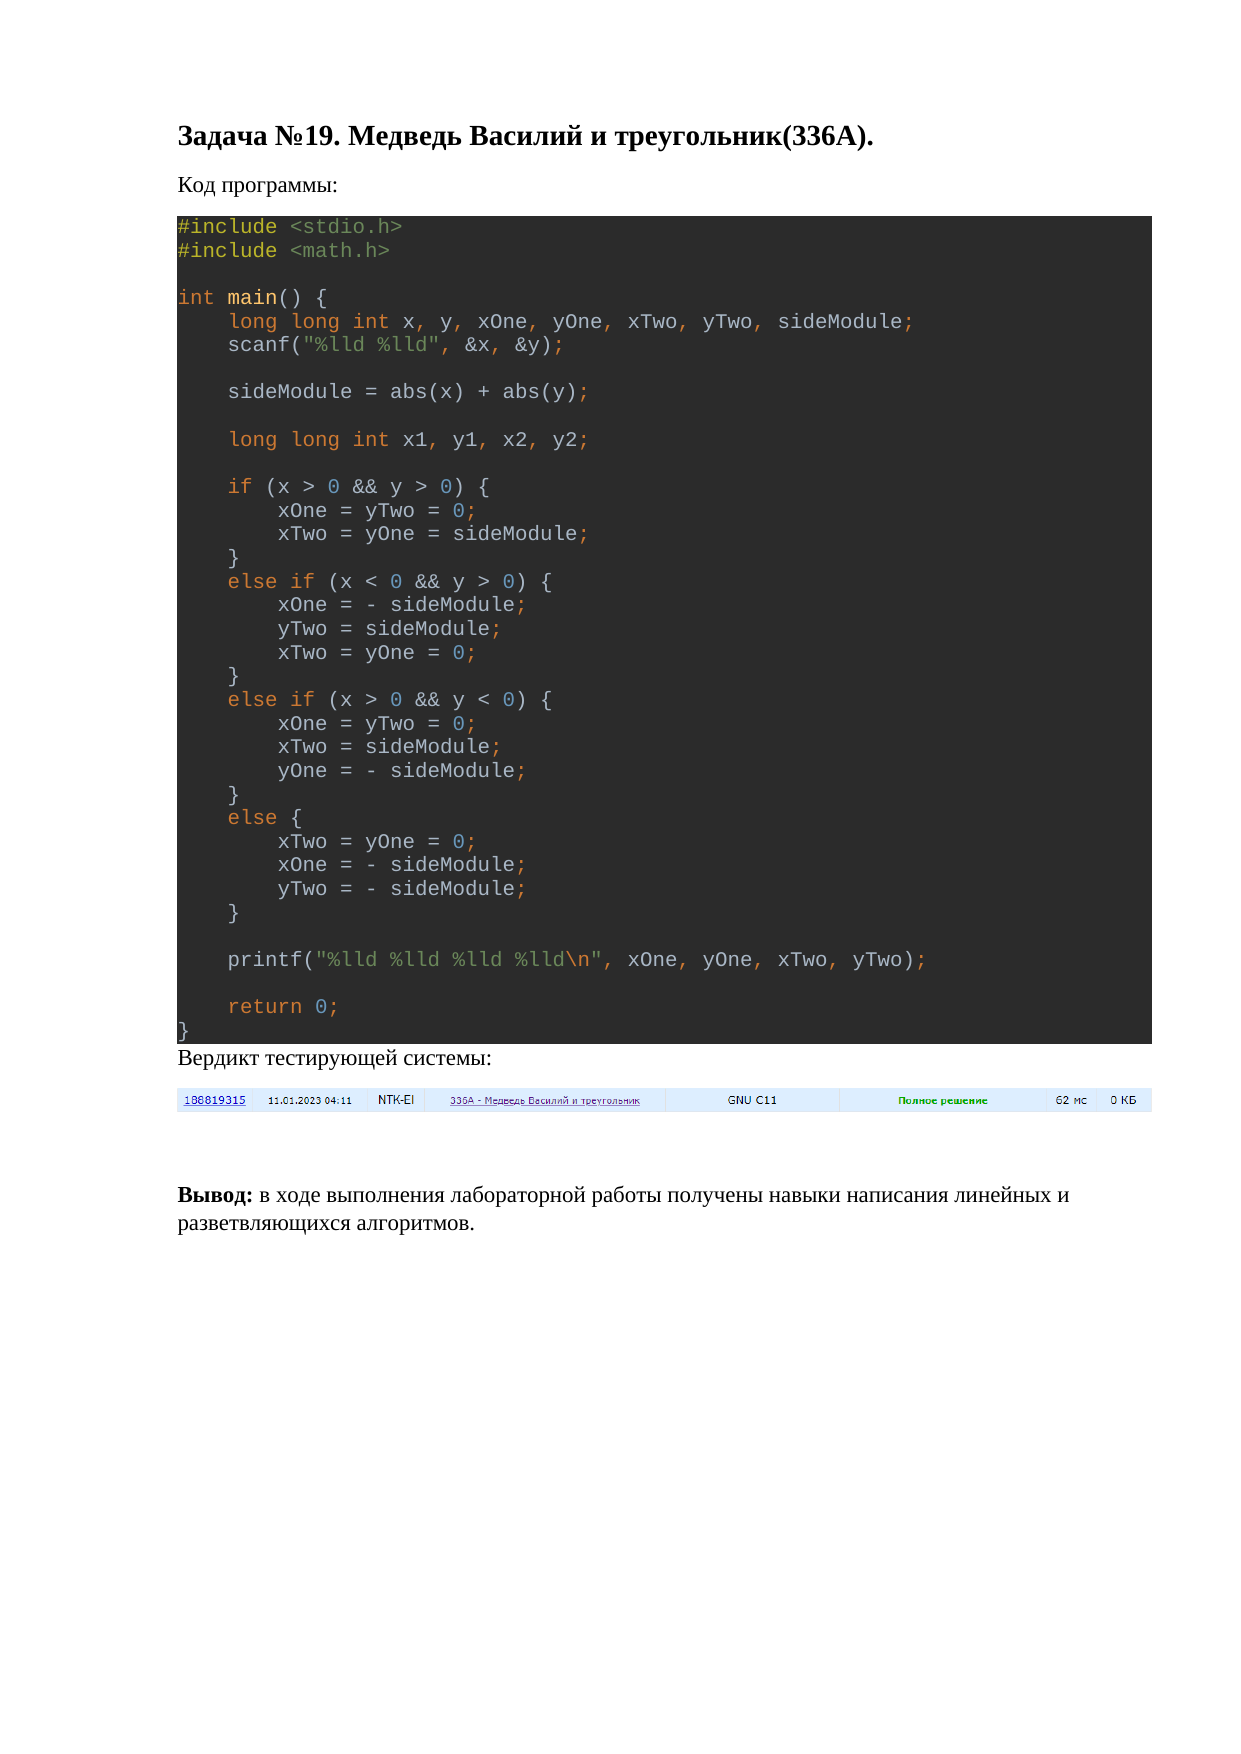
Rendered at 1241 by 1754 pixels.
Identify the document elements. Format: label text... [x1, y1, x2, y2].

text Вывод: в ходе выполнения лабораторной работы получены навыки написания линейных и разветвляющихся алгоритмов. [177, 1181, 1152, 1236]
text Вердикт тестирующей системы: [177, 1044, 1152, 1070]
text Задача №19. Медведь Василий и треугольник(336A). [177, 118, 1152, 152]
text #include <stdio.h> #include <math.h> int main() { long long int x, y, xOne, yOne, xTwo, yTwo, sideModule; scanf("%lld %lld", &x, &y); sideModule = abs(x) + abs(y); long long int x1, y1, x2, y2; if (x > 0 && y > 0) { xOne = yTwo = 0; xTwo = yOne = sideModule; } else if (x < 0 && y > 0) { xOne = - sideModule; yTwo = sideModule; xTwo = yOne = 0; } else if (x > 0 && y < 0) { xOne = yTwo = 0; xTwo = sideModule; yOne = - sideModule; } else { xTwo = yOne = 0; xOne = - sideModule; yTwo = - sideModule; } printf("%lld %lld %lld %lld\n", xOne, yOne, xTwo, yTwo); return 0; } [177, 216, 1152, 1044]
picture [177, 1088, 1152, 1112]
text Код программы: [177, 171, 1152, 197]
